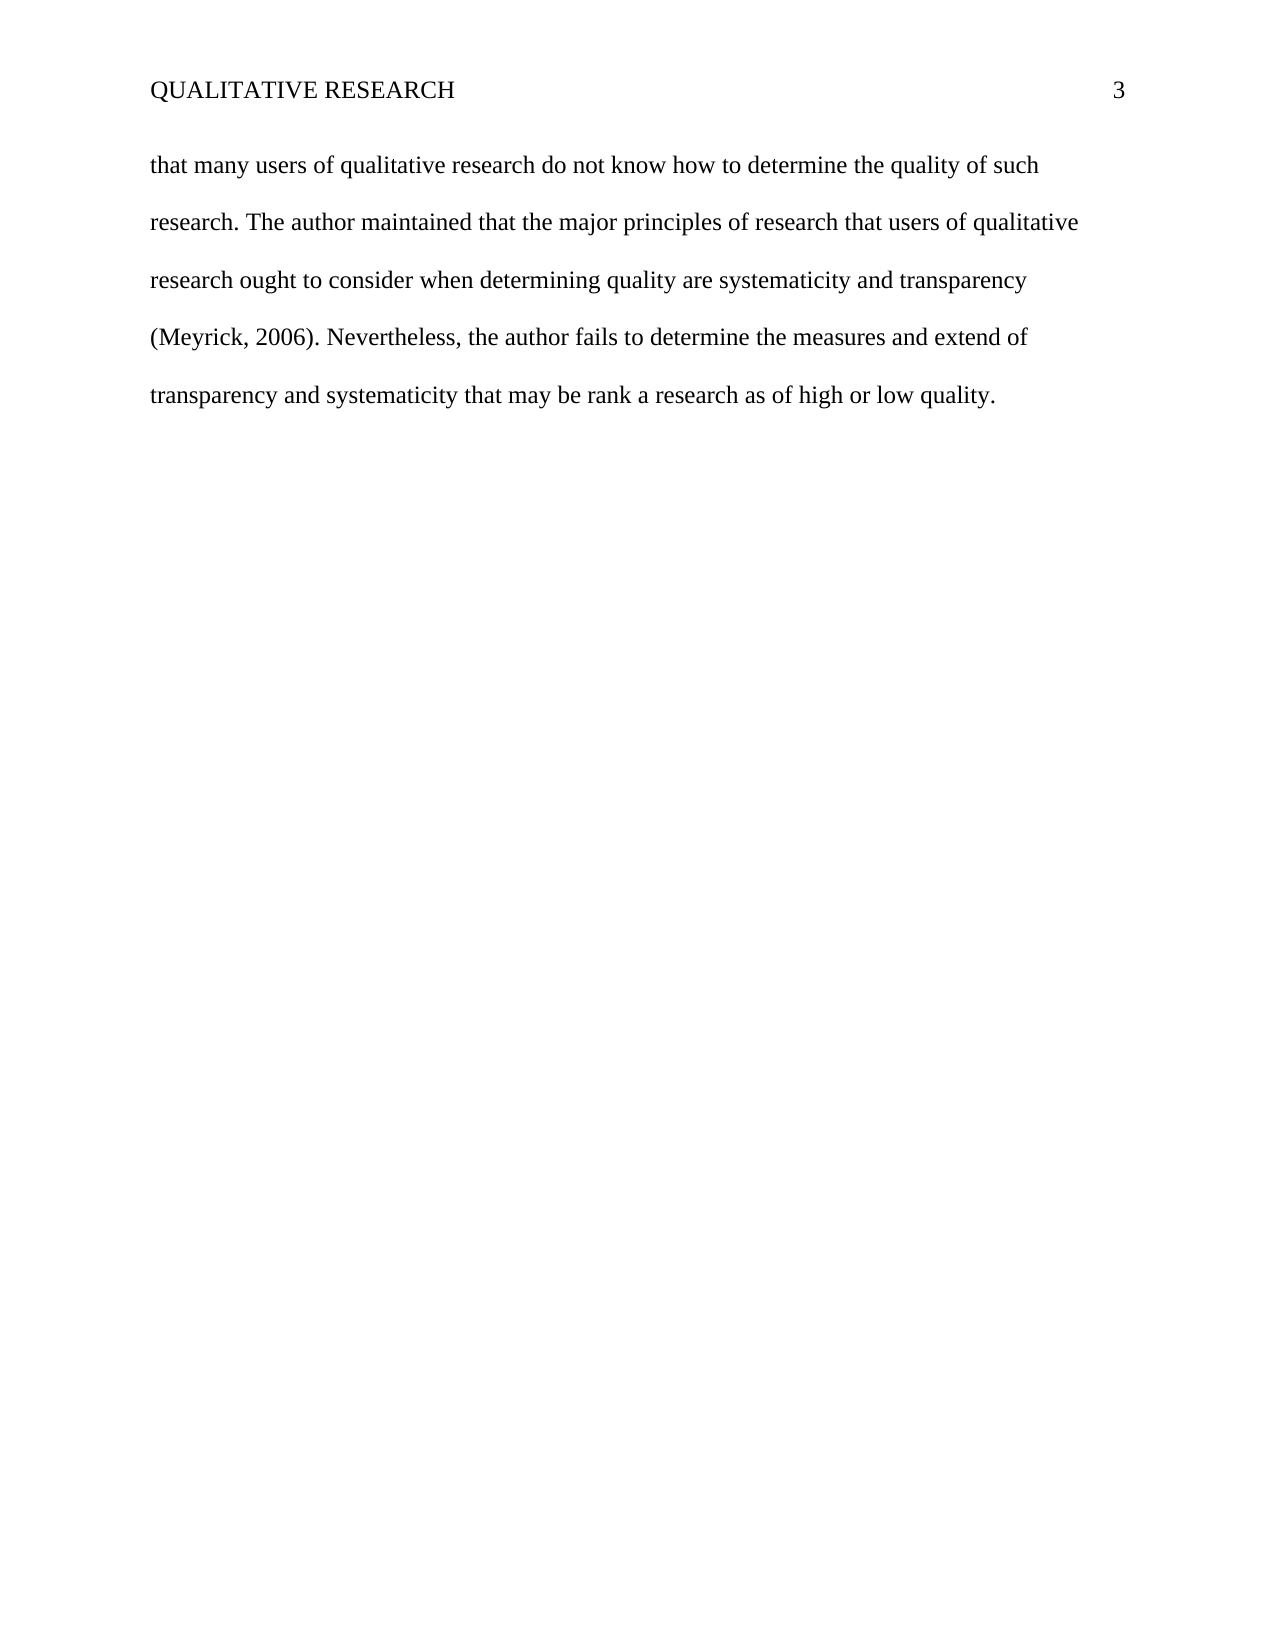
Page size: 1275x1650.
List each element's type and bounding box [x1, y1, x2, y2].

text [150, 150, 1125, 409]
